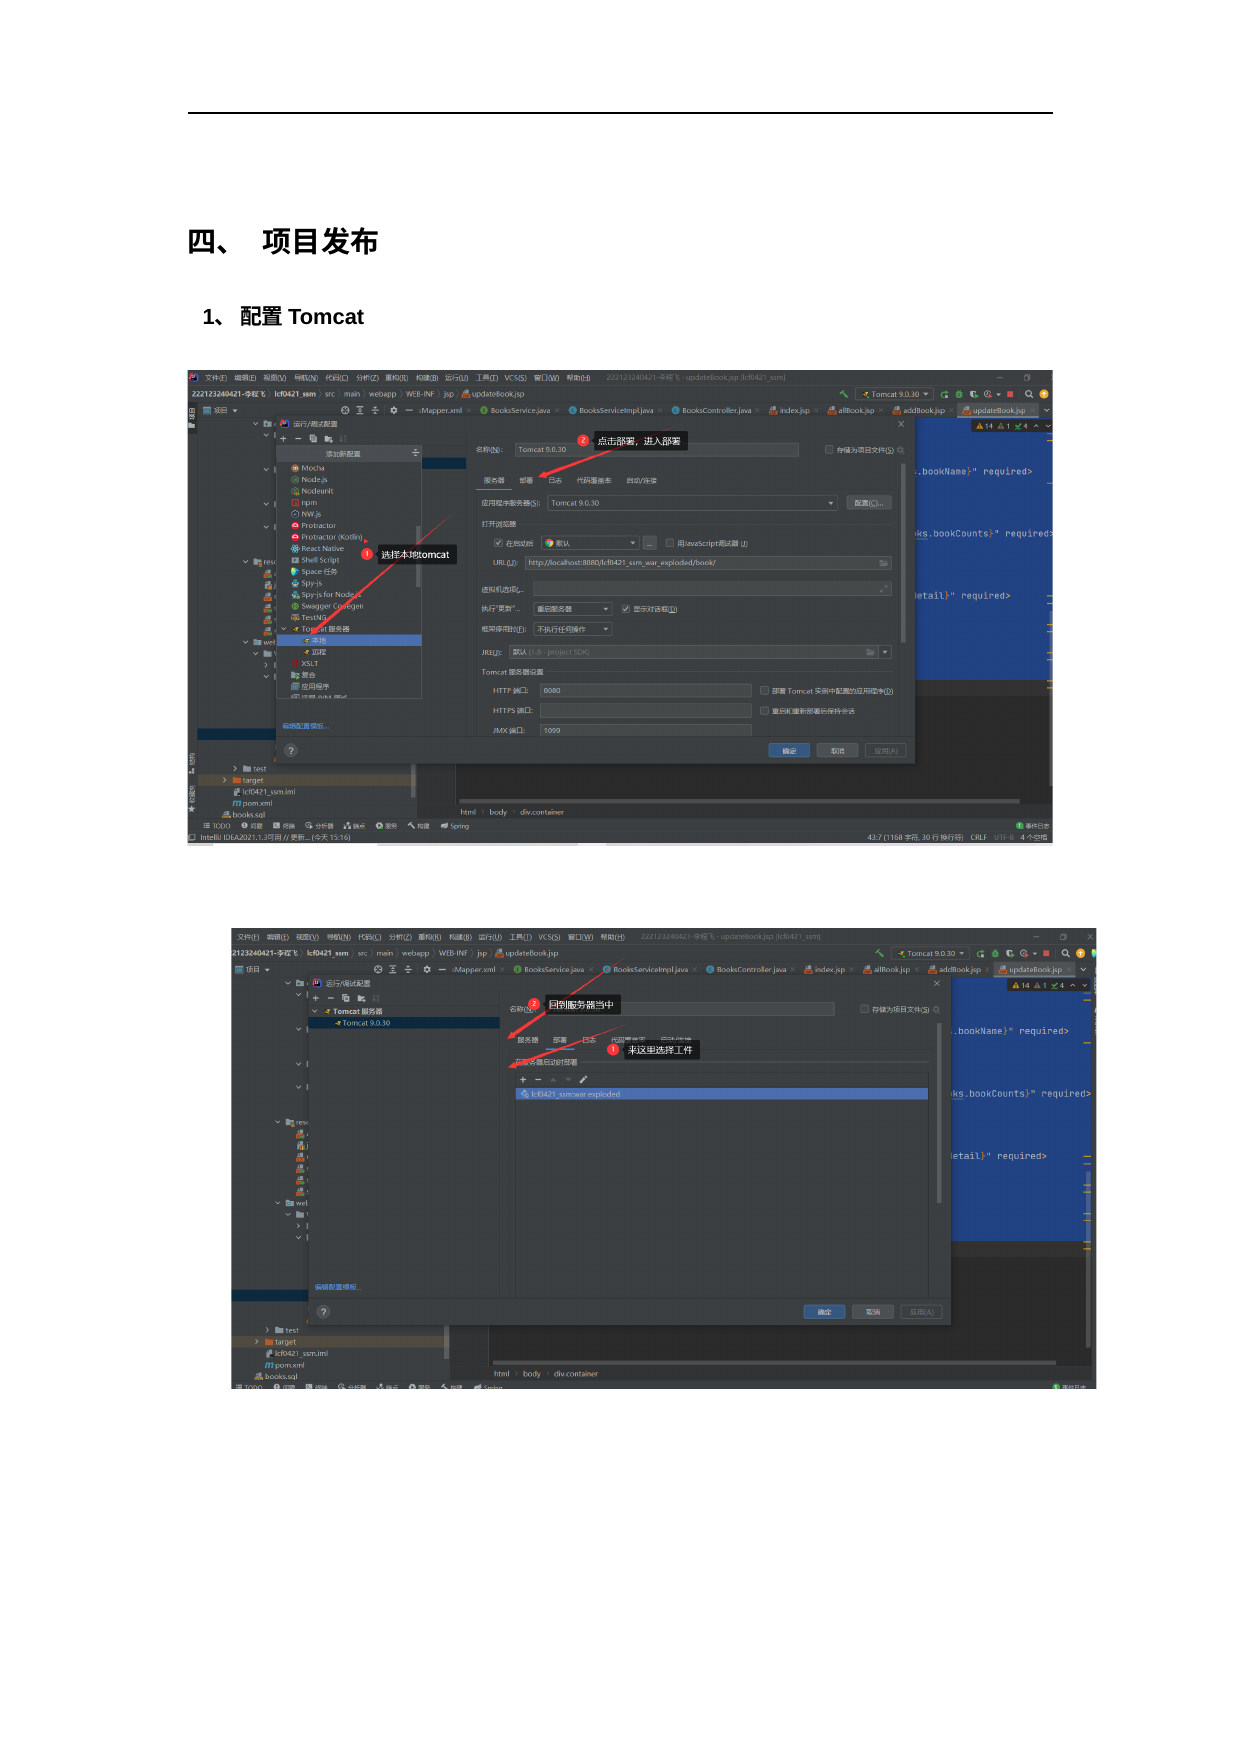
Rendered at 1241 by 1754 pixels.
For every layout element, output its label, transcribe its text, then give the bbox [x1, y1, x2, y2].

subtitle 配置Tomcat [202, 299, 1053, 331]
picture [187, 370, 1053, 846]
subtitle 项目发布 [187, 207, 1053, 272]
picture [231, 928, 1097, 1389]
